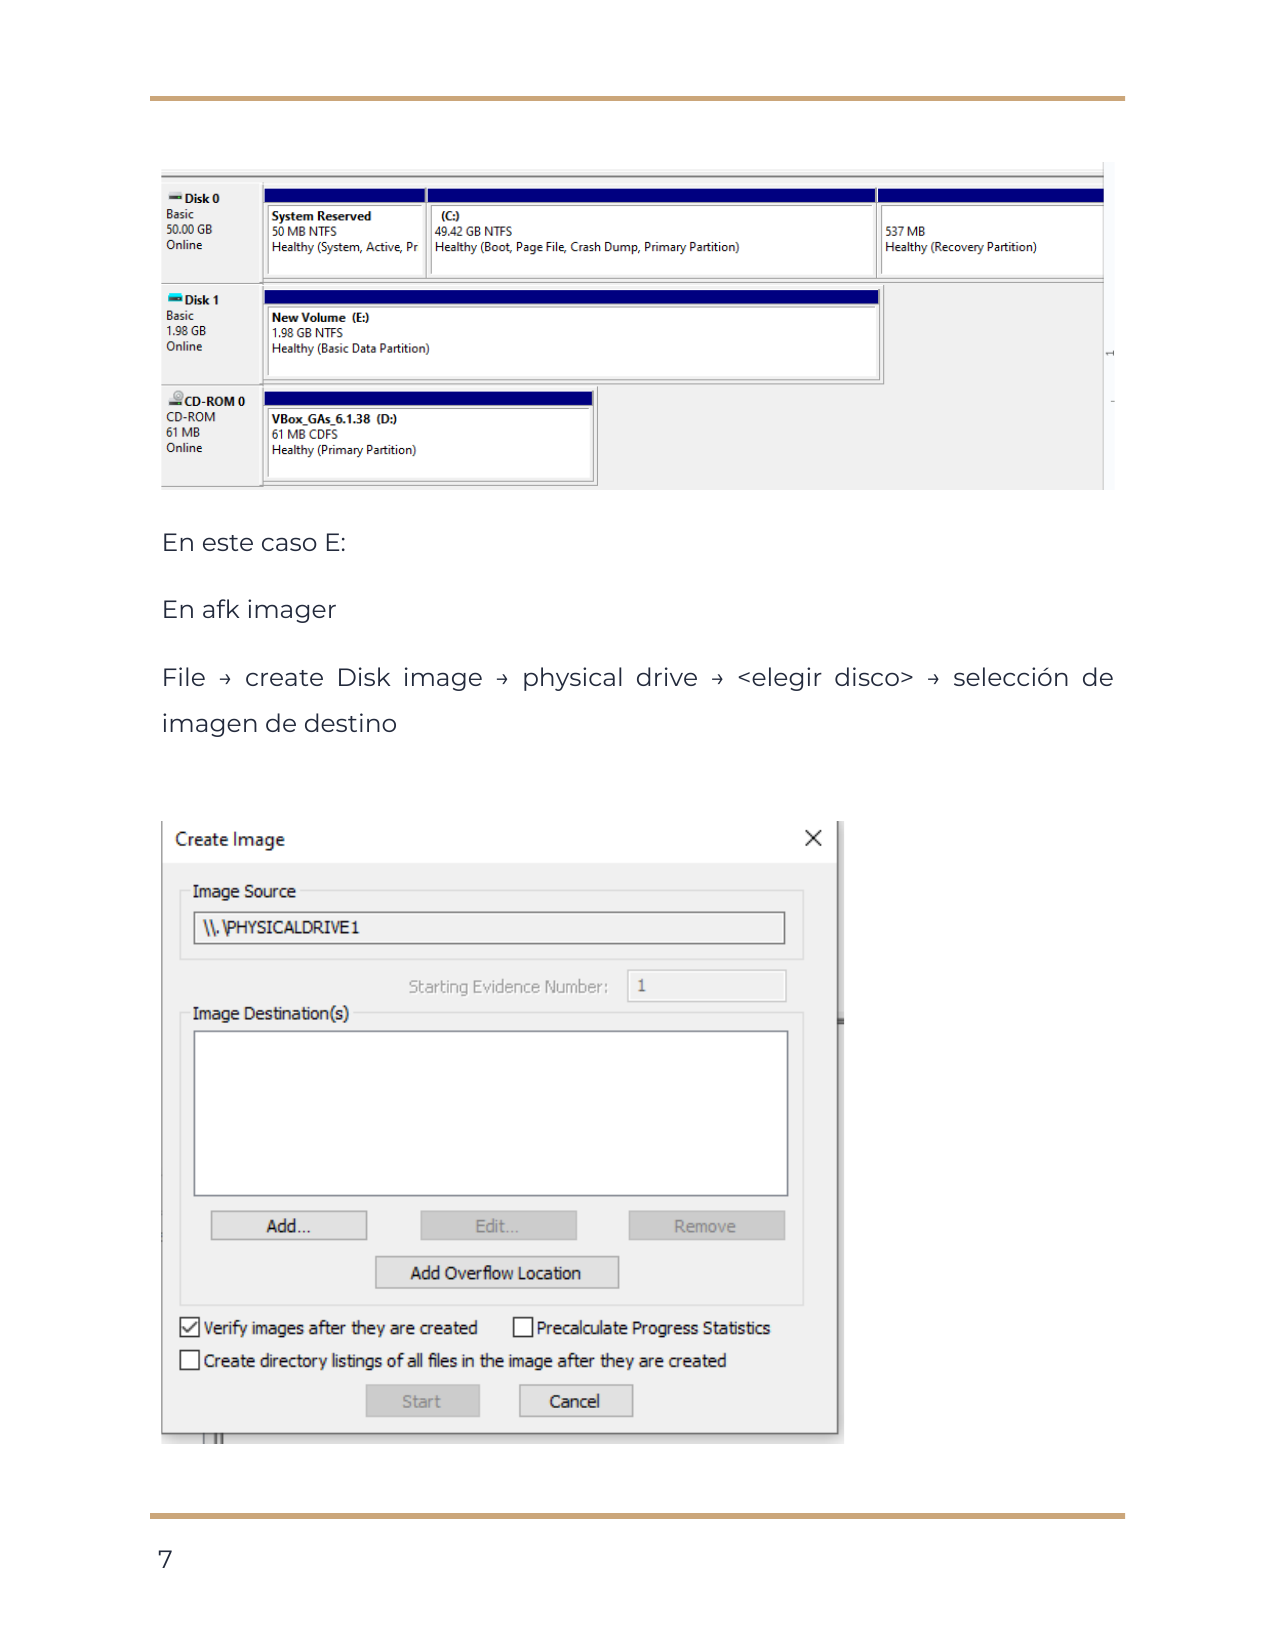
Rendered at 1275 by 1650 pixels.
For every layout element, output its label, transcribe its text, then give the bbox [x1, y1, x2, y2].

picture [161, 821, 845, 1444]
table_cell En este caso E: [152, 516, 1125, 582]
table_cell File → create Disk image → physical drive → <elegir disco> → selección de imagen de destino [152, 652, 1125, 809]
table_cell [152, 152, 1125, 514]
table_cell [152, 811, 1125, 1468]
picture [150, 1513, 1125, 1519]
table_cell En afk imager [152, 584, 1125, 650]
picture [161, 162, 1115, 490]
picture [150, 96, 1125, 101]
